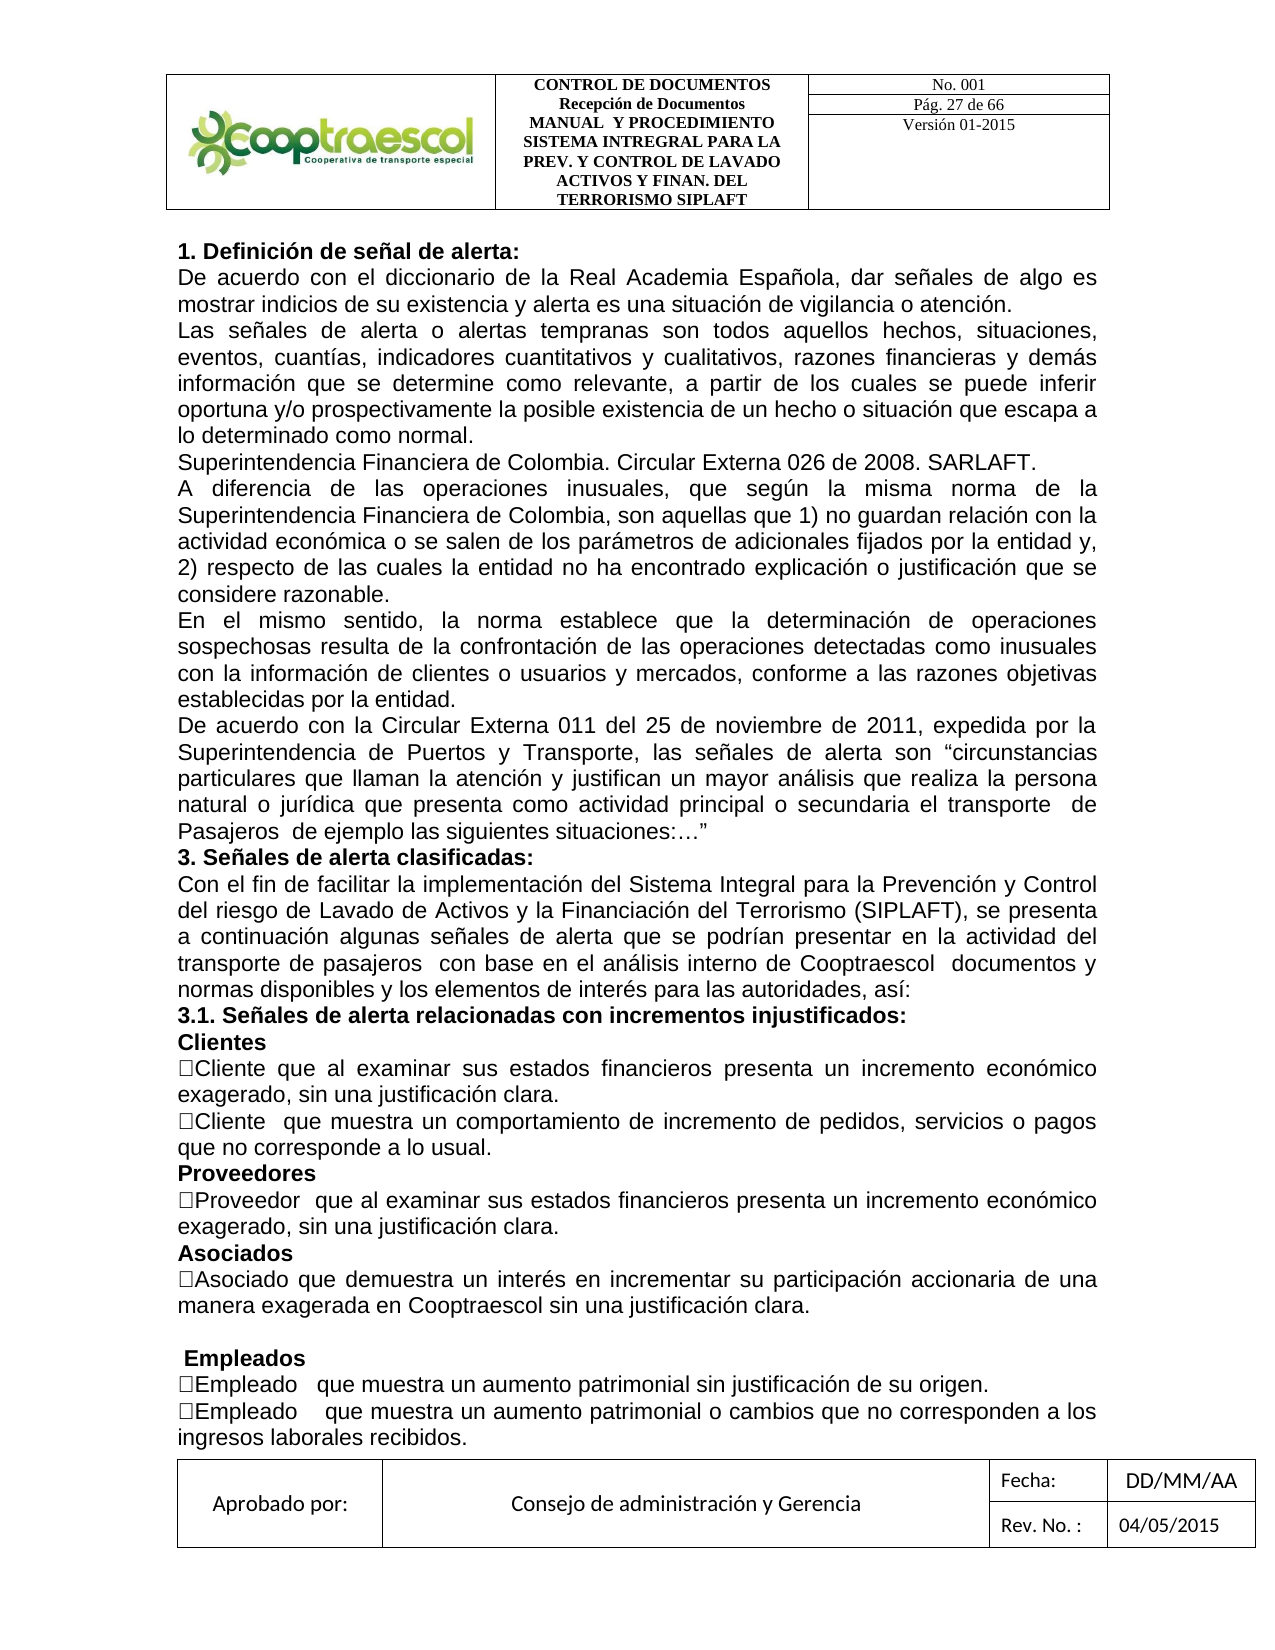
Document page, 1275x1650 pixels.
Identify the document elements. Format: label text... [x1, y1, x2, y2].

text Las señales de alerta o alertas tempranas son todos aquellos hechos, situaciones, eventos, cuantías, indicadores cuantitativos y cualitativos, razones financieras y demás información que se determine como relevante, a partir de los cuales se puede inferir oportuna y/o prospectivamente la posible existencia de un hecho o situación que escapa a lo determinado como normal. [177, 317, 1098, 449]
text De acuerdo con el diccionario de la Real Academia Española, dar señales de algo es mostrar indicios de su existencia y alerta es una situación de vigilancia o atención. [177, 264, 1098, 317]
text Proveedores [177, 1160, 1098, 1187]
text 1. Definición de señal de alerta: [177, 238, 1098, 264]
text 3.1. Señales de alerta relacionadas con incrementos injustificados: [177, 1002, 1098, 1029]
text Cliente que muestra un comportamiento de incremento de pedidos, servicios o pagos que no corresponde a lo usual. [177, 1108, 1098, 1160]
picture [187, 108, 474, 176]
text En el mismo sentido, la norma establece que la determinación de operaciones sospechosas resulta de la confrontación de las operaciones detectadas como inusuales con la información de clientes o usuarios y mercados, conforme a las razones objetivas establecidas por la entidad. [177, 607, 1098, 712]
text Clientes [177, 1029, 1098, 1055]
text Cliente que al examinar sus estados financieros presenta un incremento económico exagerado, sin una justificación clara. [177, 1055, 1098, 1108]
text Proveedor que al examinar sus estados financieros presenta un incremento económico exagerado, sin una justificación clara. [177, 1187, 1098, 1239]
text Empleados [177, 1345, 1098, 1371]
text Con el fin de facilitar la implementación del Sistema Integral para la Prevención y Control del riesgo de Lavado de Activos y la Financiación del Terrorismo (SIPLAFT), se presenta a continuación algunas señales de alerta que se podrían presentar en la actividad del transporte de pasajeros con base en el análisis interno de Cooptraescol documentos y normas disponibles y los elementos de interés para las autoridades, así: [177, 871, 1098, 1002]
text Asociados [177, 1239, 1098, 1266]
text Empleado que muestra un aumento patrimonial o cambios que no corresponden a los ingresos laborales recibidos. [177, 1398, 1098, 1450]
text Empleado que muestra un aumento patrimonial sin justificación de su origen. [177, 1371, 1098, 1398]
text 3. Señales de alerta clasificadas: [177, 844, 1098, 871]
text A diferencia de las operaciones inusuales, que según la misma norma de la Superintendencia Financiera de Colombia, son aquellas que 1) no guardan relación con la actividad económica o se salen de los parámetros de adicionales fijados por la entidad y, 2) respecto de las cuales la entidad no ha encontrado explicación o justificación que se considere razonable. [177, 475, 1098, 607]
text Superintendencia Financiera de Colombia. Circular Externa 026 de 2008. SARLAFT. [177, 449, 1098, 475]
text Asociado que demuestra un interés en incrementar su participación accionaria de una manera exagerada en Cooptraescol sin una justificación clara. [177, 1266, 1098, 1318]
text De acuerdo con la Circular Externa 011 del 25 de noviembre de 2011, expedida por la Superintendencia de Puertos y Transporte, las señales de alerta son “circunstancias particulares que llaman la atención y justifican un mayor análisis que realiza la persona natural o jurídica que presenta como actividad principal o secundaria el transporte de Pasajeros de ejemplo las siguientes situaciones:…” [177, 712, 1098, 844]
